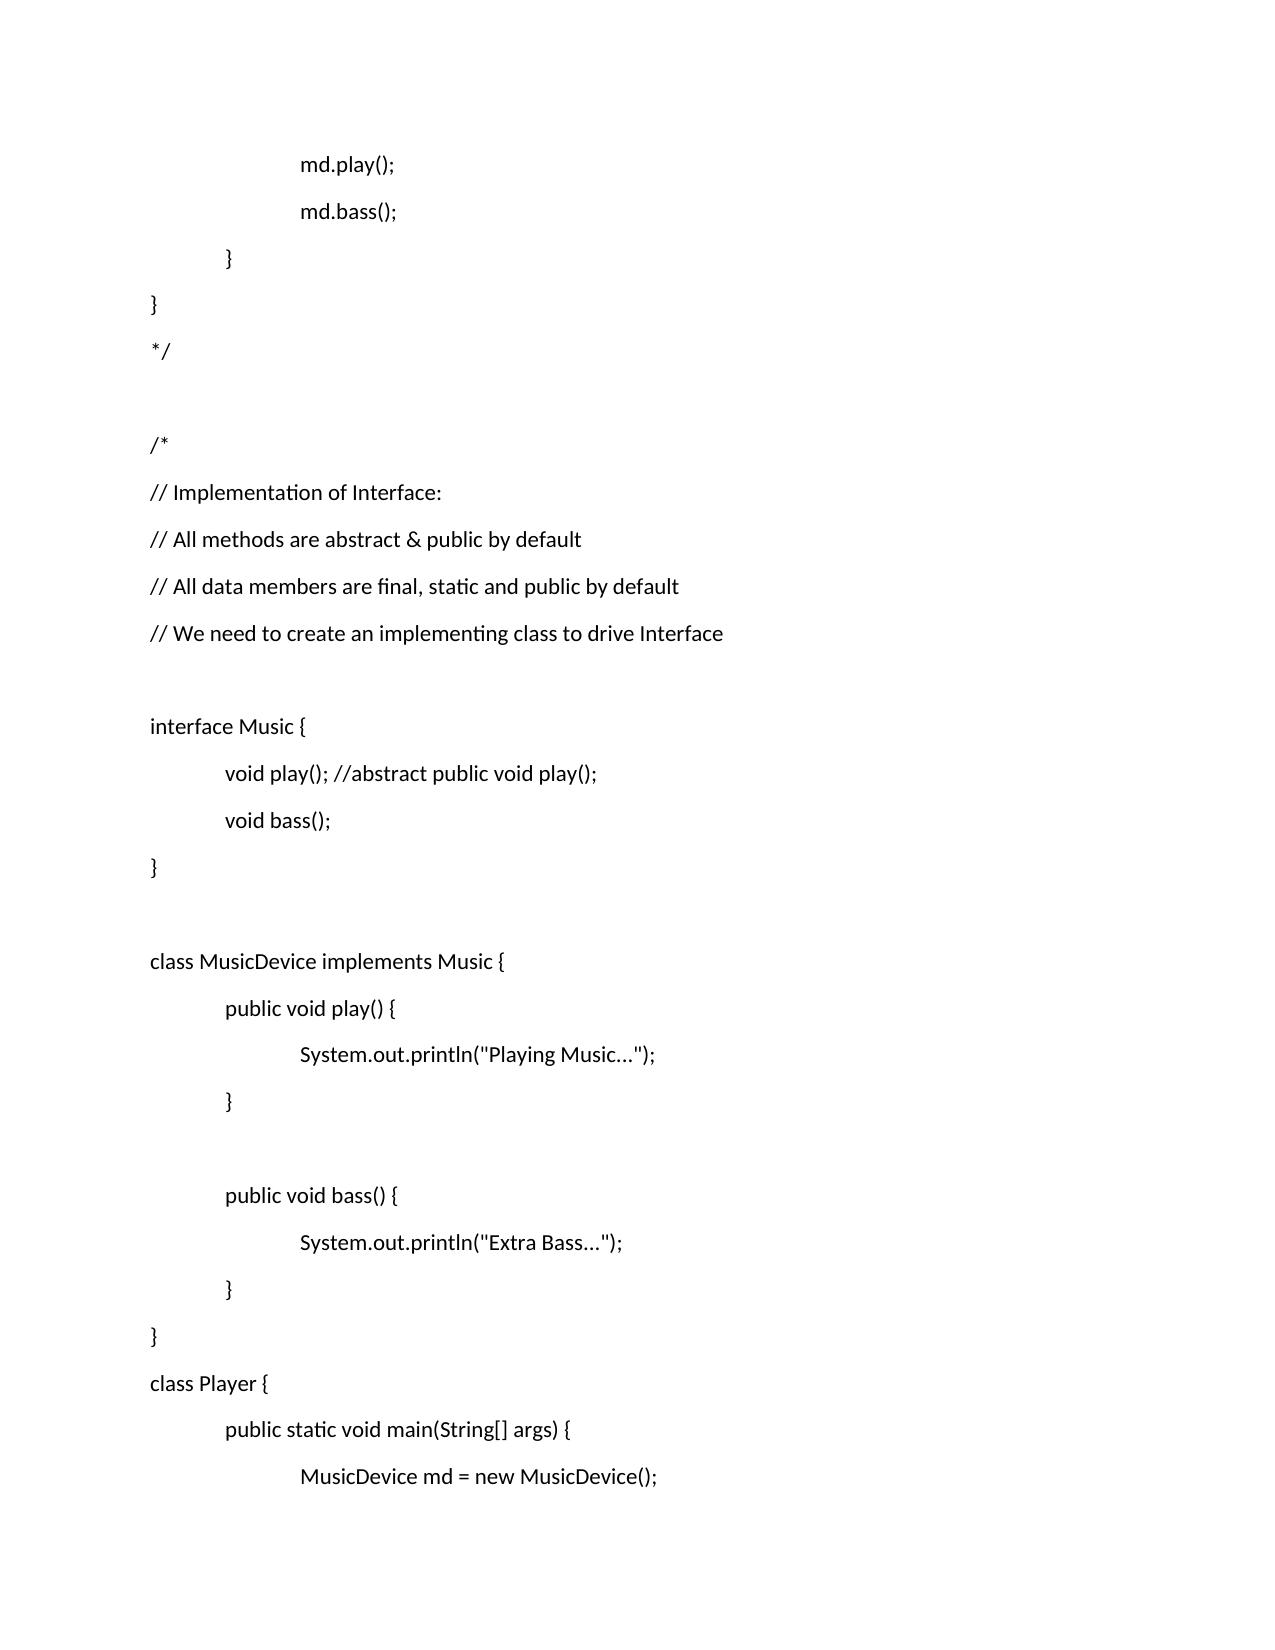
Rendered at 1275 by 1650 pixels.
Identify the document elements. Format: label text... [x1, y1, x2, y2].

text class Player { [150, 1369, 1125, 1397]
text // All data members are final, static and public by default [150, 572, 1125, 600]
text } [150, 244, 1125, 272]
text public void play() { [150, 994, 1125, 1022]
text class MusicDevice implements Music { [150, 947, 1125, 975]
text md.bass(); [150, 197, 1125, 225]
text public static void main(String[] args) { [150, 1416, 1125, 1444]
text } [150, 1322, 1125, 1350]
text */ [150, 337, 1125, 366]
text interface Music { [150, 712, 1125, 741]
text System.out.println("Extra Bass..."); [150, 1228, 1125, 1256]
text } [150, 853, 1125, 881]
text } [150, 1087, 1125, 1116]
text md.play(); [150, 150, 1125, 178]
text // We need to create an implementing class to drive Interface [150, 619, 1125, 647]
text void bass(); [150, 806, 1125, 834]
text void play(); //abstract public void play(); [150, 759, 1125, 787]
text System.out.println("Playing Music..."); [150, 1041, 1125, 1069]
text MusicDevice md = new MusicDevice(); [150, 1462, 1125, 1491]
text public void bass() { [150, 1181, 1125, 1209]
text } [150, 1275, 1125, 1303]
text } [150, 291, 1125, 319]
text // All methods are abstract & public by default [150, 525, 1125, 553]
text // Implementation of Interface: [150, 478, 1125, 506]
text /* [150, 431, 1125, 459]
